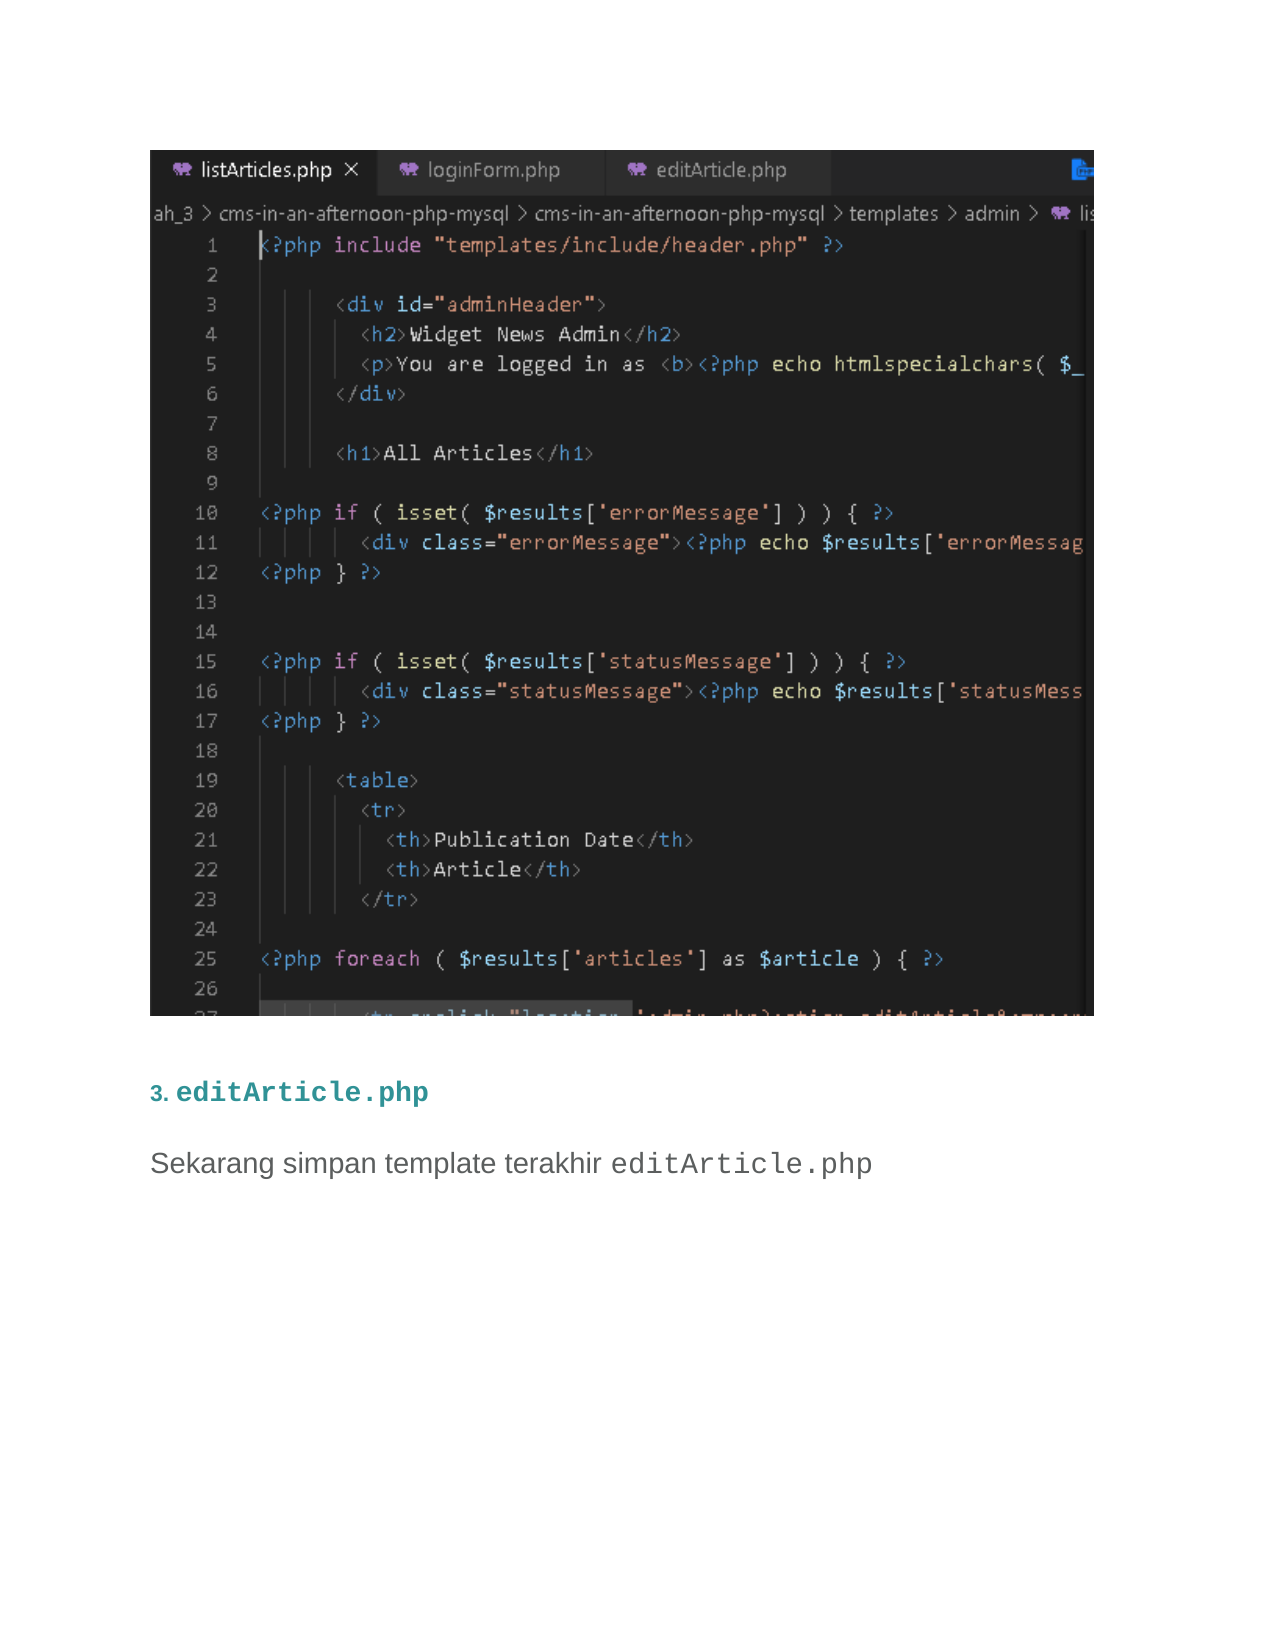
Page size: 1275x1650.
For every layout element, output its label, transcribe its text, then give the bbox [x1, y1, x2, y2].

picture [150, 150, 1094, 1016]
subtitle 3. editArticle.php [150, 1078, 1125, 1110]
text Sekarang simpan template terakhir editArticle.php [150, 1146, 1125, 1182]
